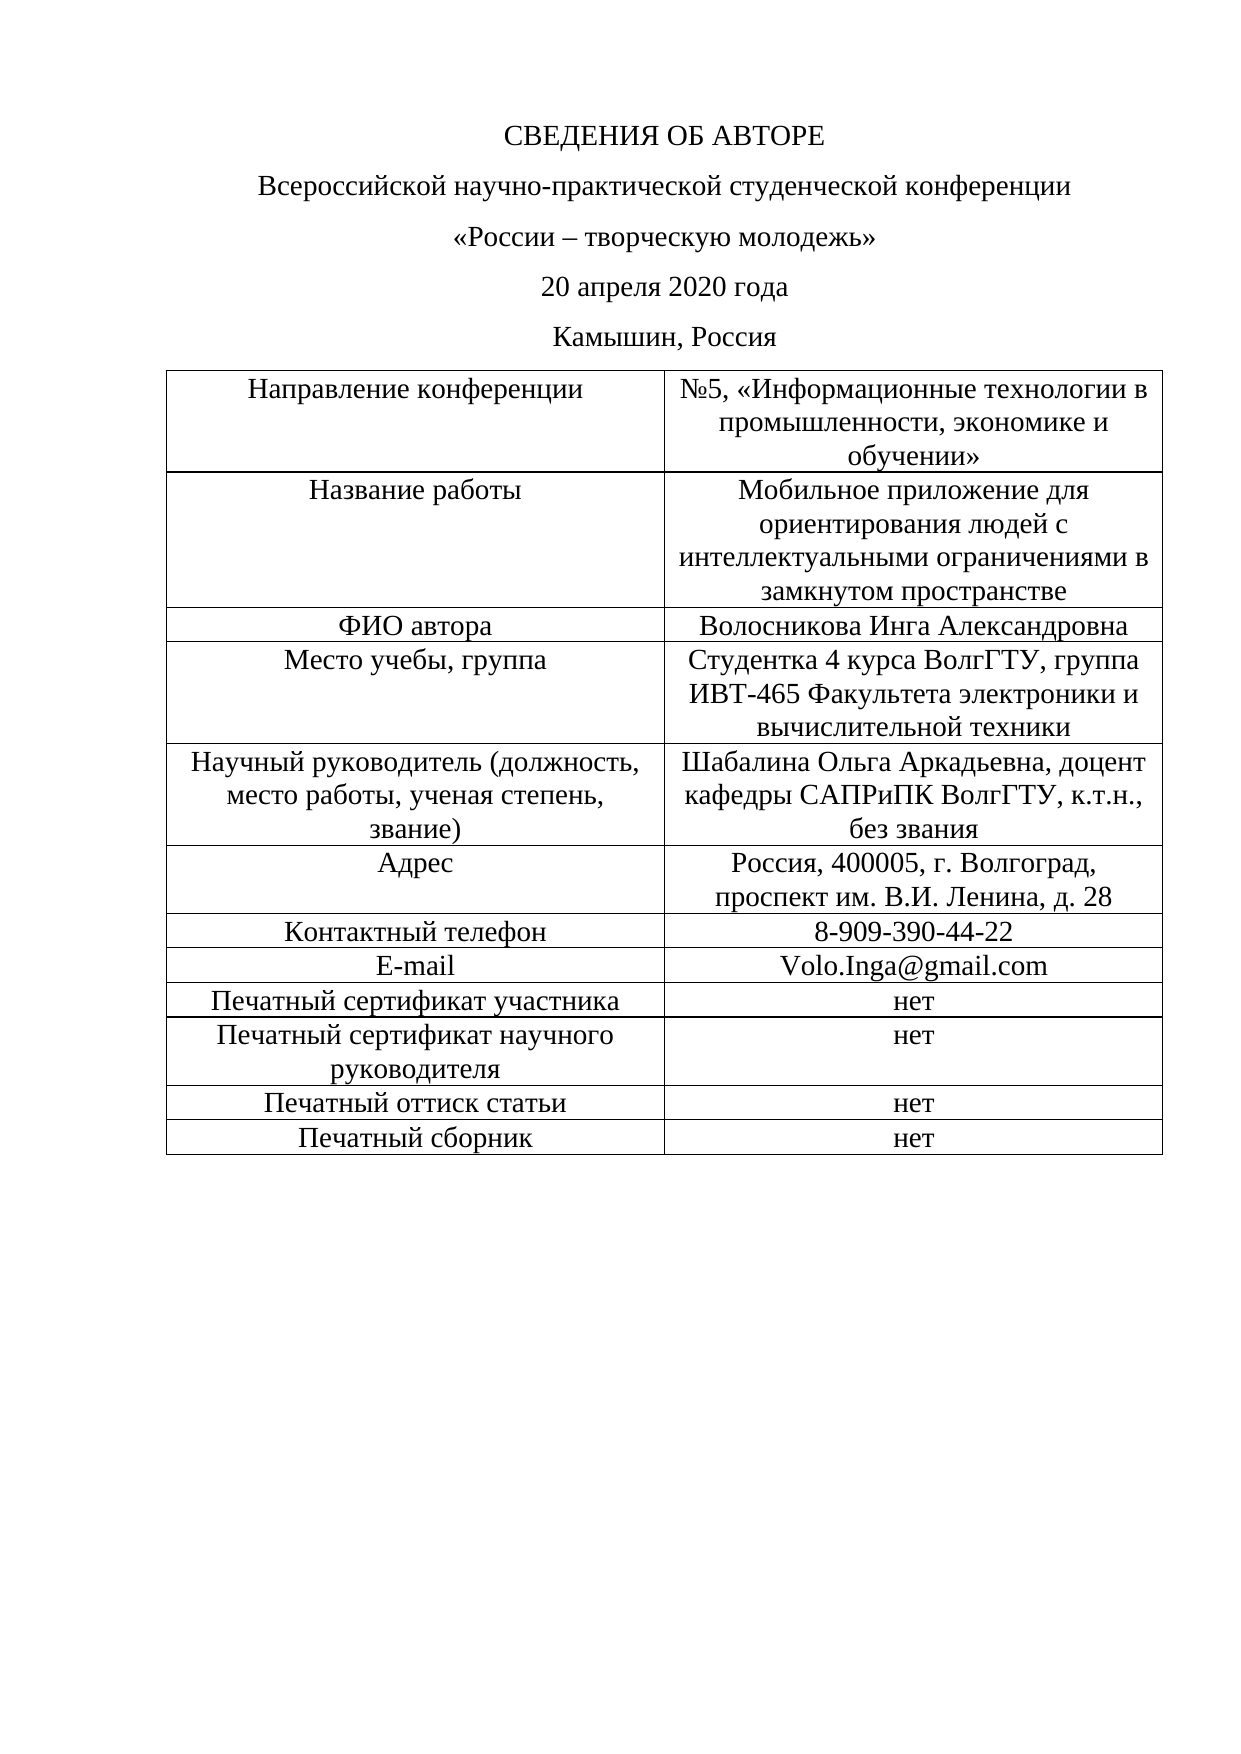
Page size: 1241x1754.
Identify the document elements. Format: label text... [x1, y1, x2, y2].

table_cell нет [665, 983, 1162, 1016]
table_cell нет [665, 1086, 1162, 1119]
table_cell нет [665, 1120, 1162, 1154]
table_cell Волосникова Инга Александровна [665, 608, 1162, 641]
table_cell Место учебы, группа [167, 642, 664, 743]
text «России – творческую молодежь» [177, 219, 1152, 252]
text 20 апреля 2020 года [177, 269, 1152, 303]
text СВЕДЕНИЯ ОБ АВТОРЕ [177, 118, 1152, 152]
table_header №5, «Информационные технологии в промышленности, экономике и обучении» [665, 371, 1162, 471]
table_cell ФИО автора [167, 608, 664, 641]
table_cell Печатный оттиск статьи [167, 1086, 664, 1119]
table_cell Россия, 400005, г. Волгоград, проспект им. В.И. Ленина, д. 28 [1097, 846, 1162, 913]
table_cell Научный руководитель (должность, место работы, ученая степень, звание) [167, 744, 664, 844]
text Камышин, Россия [177, 319, 1152, 353]
text Всероссийской научно-практической студенческой конференции [177, 168, 1152, 202]
table_cell Печатный сертификат участника [167, 983, 664, 1016]
table_header Направление конференции [167, 371, 664, 471]
table_cell Контактный телефон [167, 914, 664, 947]
table_cell Россия, 400005, г. Волгоград, проспект им. В.И. Ленина, д. 28 [665, 846, 731, 913]
table_cell 8-909-390-44-22 [665, 914, 1162, 947]
table_cell Адрес [167, 846, 664, 913]
table_cell Шабалина Ольга Аркадьевна, доцент кафедры САПРиПК ВолгГТУ, к.т.н., без звания [665, 744, 1162, 844]
table_cell Печатный сборник [167, 1120, 664, 1154]
table_cell Студентка 4 курса ВолгГТУ, группа ИВТ-465 Факультета электроники и вычислительной техники [665, 642, 1162, 743]
table_cell Мобильное приложение для ориентирования людей с интеллектуальными ограничениями в замкнутом пространстве [665, 473, 1162, 607]
table_cell Печатный сертификат научного руководителя [167, 1018, 664, 1084]
table_cell E-mail [167, 948, 664, 982]
table_cell Название работы [167, 473, 664, 607]
table_cell нет [665, 1018, 1162, 1084]
table_cell Volo.Inga@gmail.com [665, 948, 1162, 982]
